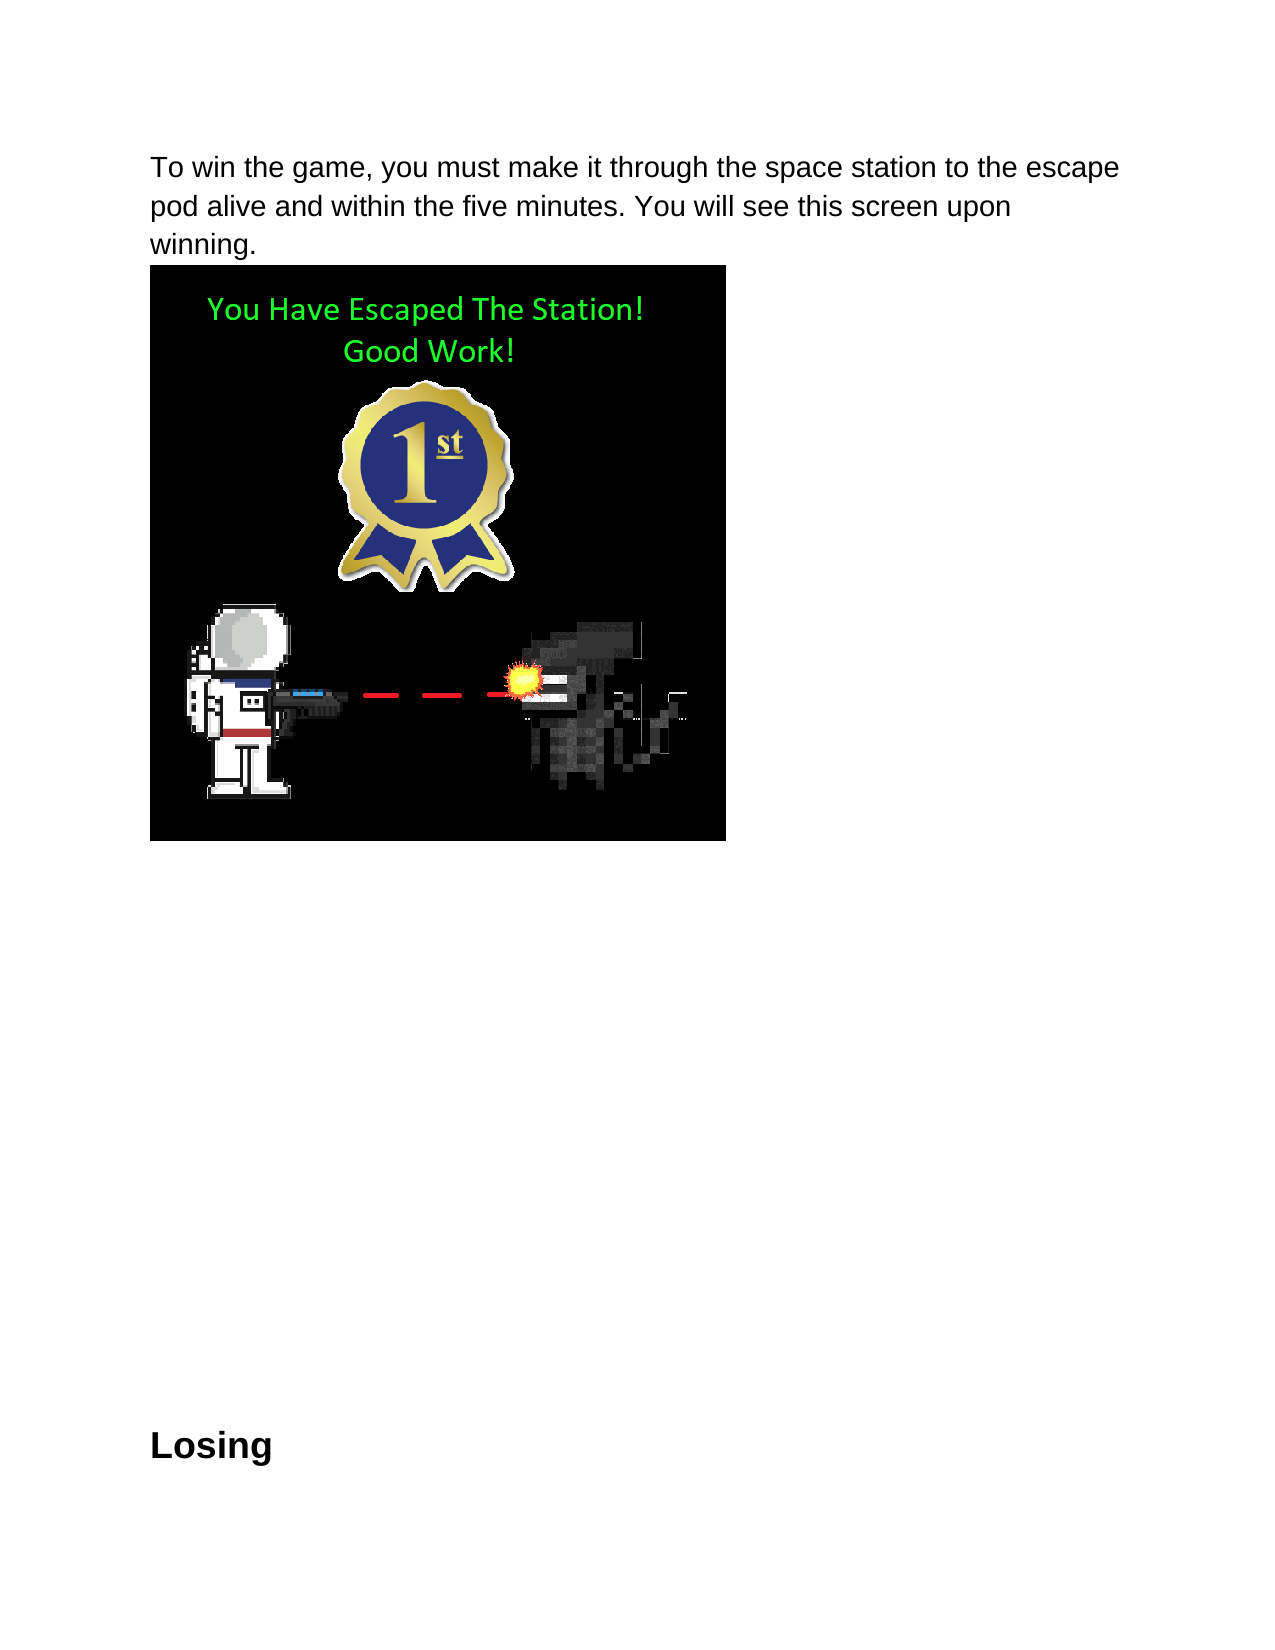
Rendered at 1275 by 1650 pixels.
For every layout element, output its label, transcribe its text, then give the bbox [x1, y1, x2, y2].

picture [150, 265, 726, 842]
text To win the game, you must make it through the space station to the escape pod alive and within the five minutes. You will see this screen upon winning. [150, 150, 1125, 261]
text Losing [150, 1423, 1125, 1467]
